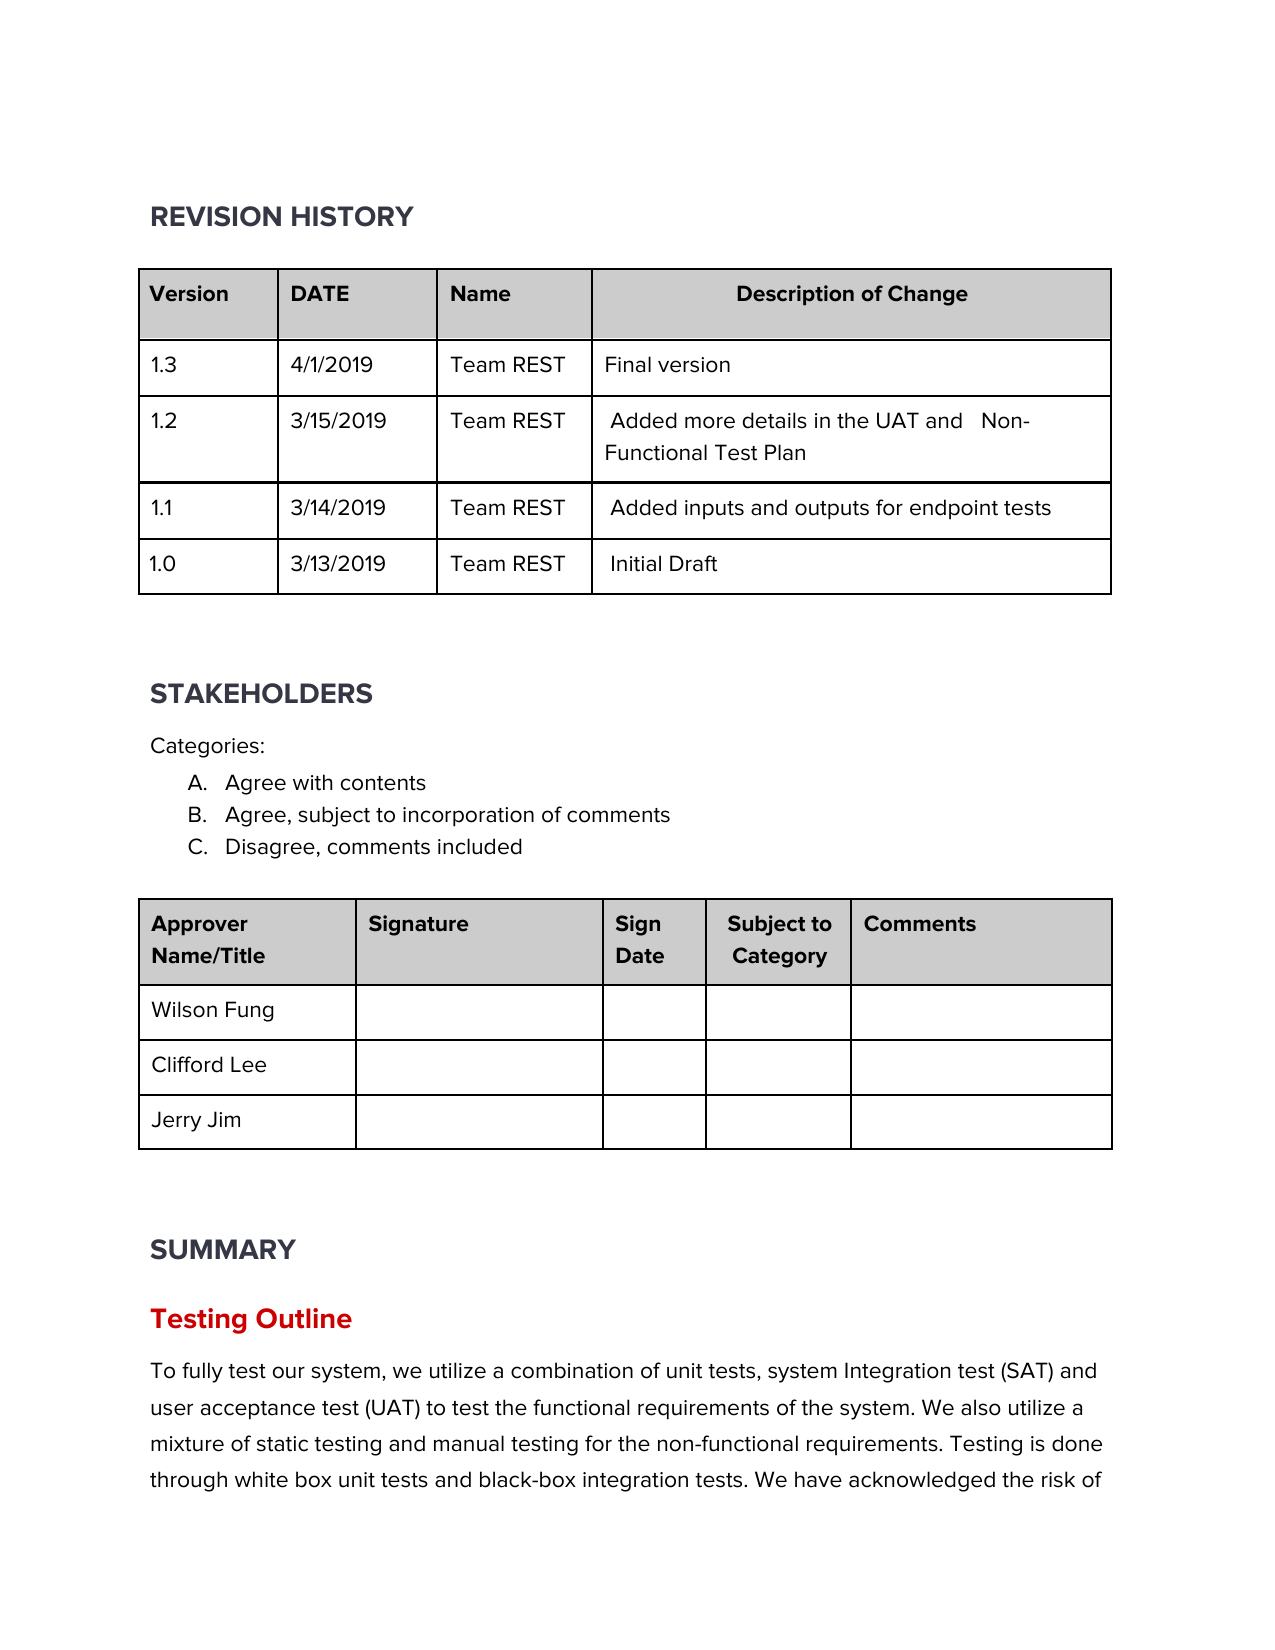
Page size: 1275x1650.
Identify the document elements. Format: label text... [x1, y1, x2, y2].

table_cell [357, 1096, 602, 1148]
table_cell 1.0 [140, 540, 277, 592]
table_cell [604, 986, 705, 1039]
table_cell 4/1/2019 [279, 341, 436, 395]
table_cell [852, 986, 1111, 1039]
table_cell [604, 1041, 705, 1094]
subtitle REVISION HISTORY [150, 200, 1125, 236]
subtitle Testing Outline [150, 1301, 1125, 1337]
table_cell 1.2 [140, 397, 277, 481]
table_header Comments [852, 900, 1111, 984]
table_cell [852, 1041, 1111, 1094]
table_header Subject to Category [707, 900, 850, 984]
table_cell 3/13/2019 [279, 540, 436, 592]
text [150, 1358, 1125, 1494]
list Agree with contents [187, 769, 1125, 797]
table_header Description of Change [593, 270, 1110, 338]
table_cell Jerry Jim [140, 1096, 355, 1148]
table_cell 1.3 [140, 341, 277, 395]
table_cell Wilson Fung [140, 986, 355, 1039]
text Categories: [150, 733, 1125, 761]
table_cell Team REST [438, 341, 591, 395]
subtitle SUMMARY [150, 1232, 1125, 1268]
table_cell Team REST [438, 397, 591, 481]
table_cell [707, 1041, 850, 1094]
table_cell [852, 1096, 1111, 1148]
table_cell Team REST [438, 484, 591, 538]
table_cell [357, 986, 602, 1039]
table_cell 3/14/2019 [279, 484, 436, 538]
table_cell 3/15/2019 [279, 397, 436, 481]
table_cell [604, 1096, 705, 1148]
table_cell [357, 1041, 602, 1094]
list Agree, subject to incorporation of comments [187, 801, 1125, 829]
table_cell [707, 986, 850, 1039]
table_cell Added more details in the UAT and Non-Functional Test Plan [593, 397, 1110, 481]
table_header Sign Date [604, 900, 705, 984]
table_header Signature [357, 900, 602, 984]
table_cell 1.1 [140, 484, 277, 538]
table_cell Team REST [438, 540, 591, 592]
table_cell Initial Draft [593, 540, 1110, 592]
table_header Name [438, 270, 591, 338]
table_cell Clifford Lee [140, 1041, 355, 1094]
table_cell [707, 1096, 850, 1148]
table_cell Added inputs and outputs for endpoint tests [593, 484, 1110, 538]
table_header Approver Name/Title [140, 900, 355, 984]
table_header DATE [279, 270, 436, 338]
table_cell Final version [593, 341, 1110, 395]
list Disagree, comments included [187, 833, 1125, 861]
subtitle STAKEHOLDERS [150, 677, 1125, 712]
table_header Version [140, 270, 277, 338]
